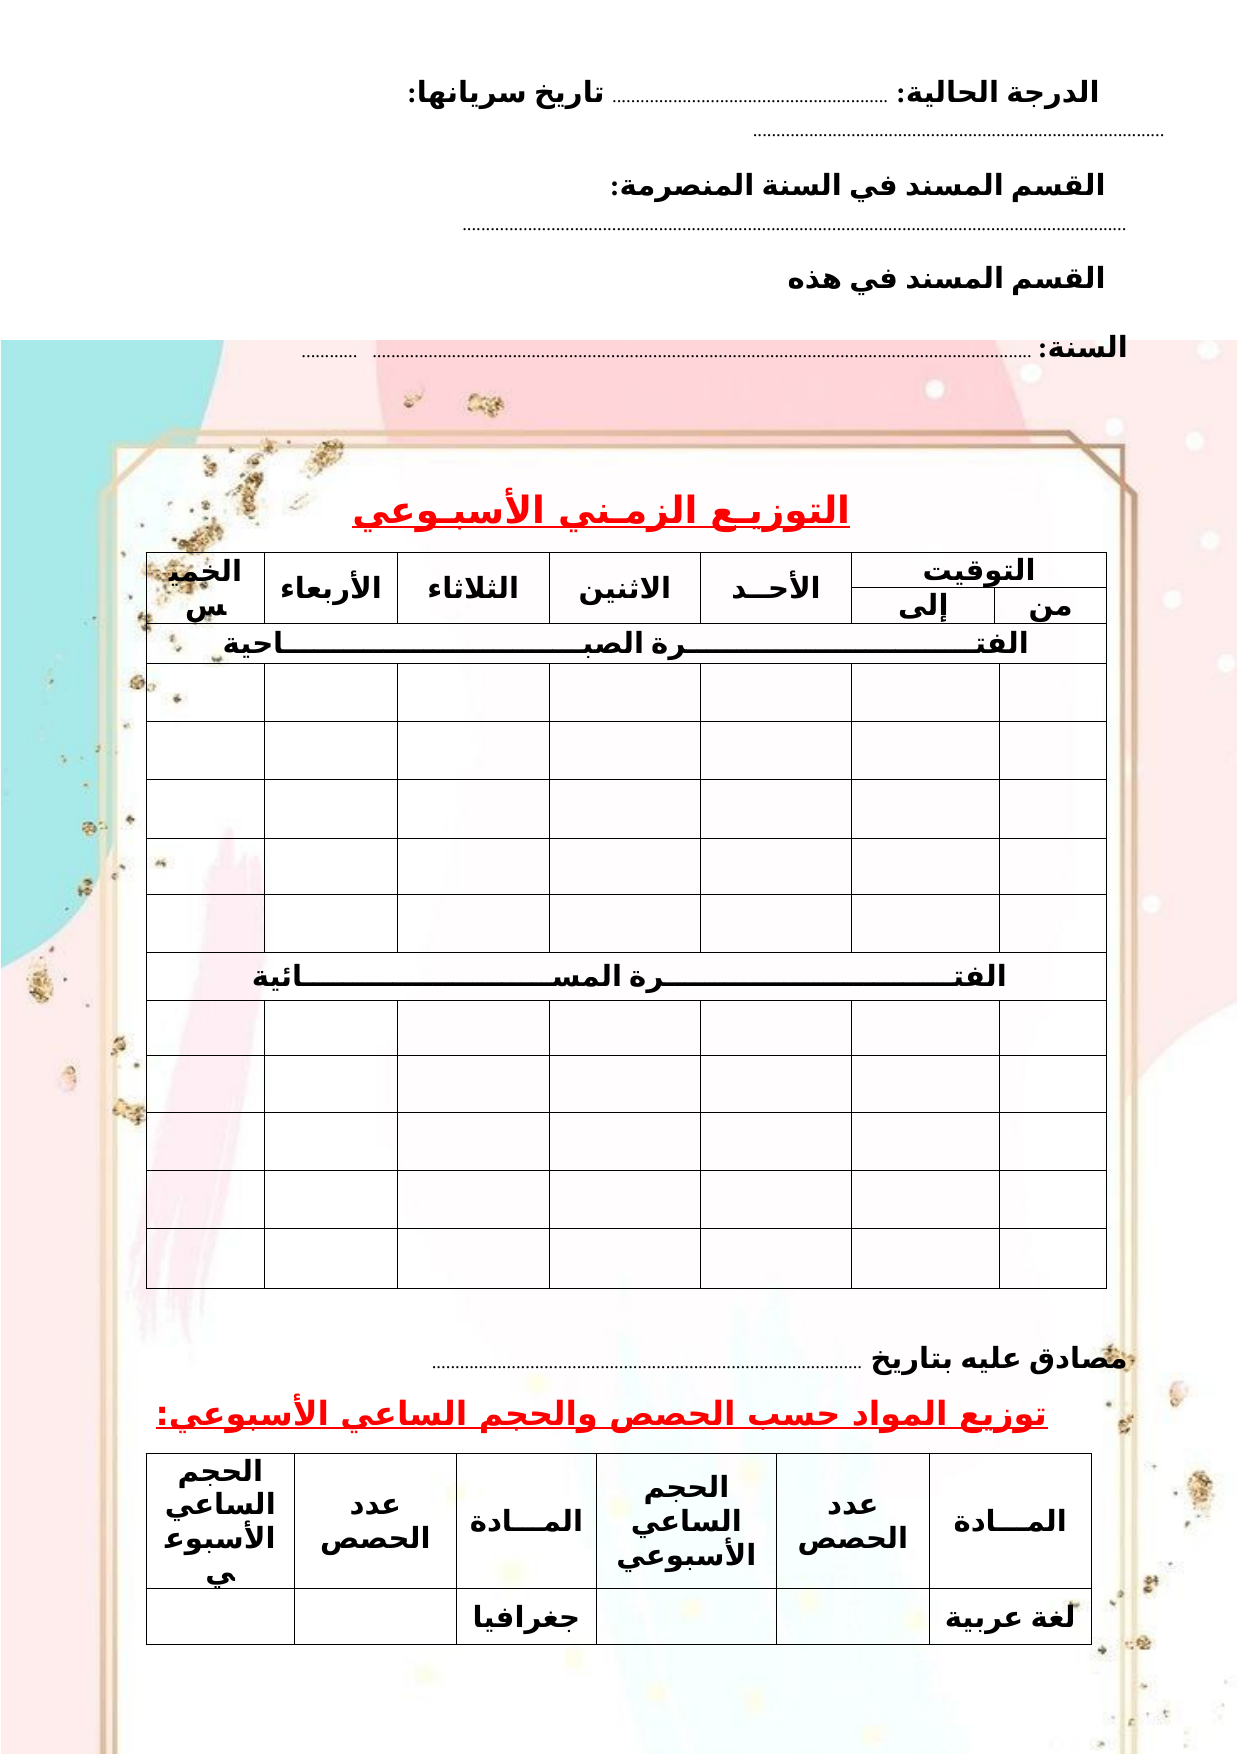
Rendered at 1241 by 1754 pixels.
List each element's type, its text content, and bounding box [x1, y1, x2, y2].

table_header الخميس [147, 553, 264, 623]
table_cell [398, 1113, 549, 1170]
table_cell [1000, 780, 1106, 838]
table_cell [147, 895, 264, 952]
table_header عدد الحصص [295, 1454, 456, 1588]
table_cell [597, 1589, 776, 1644]
table_cell من [995, 588, 1106, 623]
table_cell [1000, 1113, 1106, 1170]
table_cell [701, 1229, 851, 1287]
table_cell [701, 780, 851, 838]
table_cell [701, 839, 851, 894]
table_cell [147, 1113, 264, 1170]
table_cell [852, 1113, 999, 1170]
text توزيع المواد حسب الحصص والحجم الساعي الأسبوعي: [75, 1394, 1128, 1433]
table_cell [701, 1113, 851, 1170]
table_cell [147, 1229, 264, 1287]
table_cell [1000, 839, 1106, 894]
table_cell [550, 780, 700, 838]
table_header الثلاثاء [398, 553, 549, 623]
text مصادق عليه بتاريخ ............................................................................................ [75, 1341, 1128, 1375]
table_cell [147, 1001, 264, 1055]
table_cell لغة عربية [930, 1589, 1091, 1644]
text القسم المسند في السنة المنصرمة: .............................................................................................................................................. [75, 168, 1128, 234]
table_cell [265, 780, 397, 838]
table_cell [1000, 722, 1106, 779]
picture [0, 340, 1238, 1754]
table_cell [265, 839, 397, 894]
table_cell [295, 1589, 456, 1644]
table_cell [147, 1171, 264, 1228]
text التوزيـع الزمـني الأسبـوعي [75, 488, 1128, 532]
table_cell [550, 1113, 700, 1170]
table_cell [147, 839, 264, 894]
table_cell [701, 664, 851, 721]
table_cell جغرافيا [457, 1589, 596, 1644]
table_cell [550, 1056, 700, 1112]
table_cell [852, 1229, 999, 1287]
table_cell [852, 722, 999, 779]
table_cell [701, 1056, 851, 1112]
table_cell [777, 1589, 929, 1644]
table_cell [398, 839, 549, 894]
table_cell [550, 895, 700, 952]
table_header الأحــد [701, 553, 851, 623]
table_cell [147, 664, 264, 721]
table_cell [550, 664, 700, 721]
table_header المـــادة [457, 1454, 596, 1588]
table_cell [398, 1001, 549, 1055]
table_cell [550, 1001, 700, 1055]
table_cell [1000, 1229, 1106, 1287]
table_cell [265, 1001, 397, 1055]
table_cell الفتـــــــــــــــــــــــــــــرة الصبــــــــــــــــــــــــــــــاحية [147, 624, 1106, 663]
table_cell [265, 1056, 397, 1112]
table_cell [265, 664, 397, 721]
table_cell [265, 1171, 397, 1228]
text القسم المسند في هذه السنة: ............................................................................................................................................. ............ [75, 261, 1128, 368]
table_cell [147, 722, 264, 779]
table_header عدد الحصص [777, 1454, 929, 1588]
table_cell [147, 1056, 264, 1112]
table_cell [550, 839, 700, 894]
table_cell [852, 1056, 999, 1112]
table_cell [550, 722, 700, 779]
table_cell [147, 1589, 294, 1644]
table_cell [550, 1229, 700, 1287]
table_cell [852, 895, 999, 952]
table_cell [398, 664, 549, 721]
table_cell [852, 780, 999, 838]
table_cell [147, 780, 264, 838]
table_cell [1000, 895, 1106, 952]
table_header المـــادة [930, 1454, 1091, 1588]
text الدرجة الحالية: ........................................................... تاريخ سريانها: ........................................................................................ [75, 75, 1165, 141]
table_cell [1000, 1056, 1106, 1112]
table_cell [398, 1056, 549, 1112]
table_cell [701, 1001, 851, 1055]
table_cell [1000, 664, 1106, 721]
table_cell [852, 839, 999, 894]
table_cell [701, 895, 851, 952]
table_cell [398, 722, 549, 779]
table_header الحجم الساعي الأسبوعي [597, 1454, 776, 1588]
table_cell [398, 895, 549, 952]
table_header التوقيت [852, 553, 1106, 587]
table_header الحجم الساعي الأسبوعي [147, 1454, 294, 1588]
table_cell إلى [852, 588, 994, 623]
table_cell [701, 1171, 851, 1228]
table_cell [398, 780, 549, 838]
table_cell [1000, 1171, 1106, 1228]
table_cell [1000, 1001, 1106, 1055]
table_cell [265, 1113, 397, 1170]
table_cell [398, 1171, 549, 1228]
table_cell [852, 1171, 999, 1228]
table_cell [852, 1001, 999, 1055]
table_header الأربعاء [265, 553, 397, 623]
table_cell [852, 664, 999, 721]
table_cell [265, 1229, 397, 1287]
table_cell [265, 895, 397, 952]
table_header الاثنين [550, 553, 700, 623]
table_cell الفتـــــــــــــــــــــــــــــرة المســـــــــــــــــــــــــائية [147, 953, 1106, 999]
table_cell [550, 1171, 700, 1228]
table_cell [398, 1229, 549, 1287]
table_cell [265, 722, 397, 779]
table_cell [701, 722, 851, 779]
